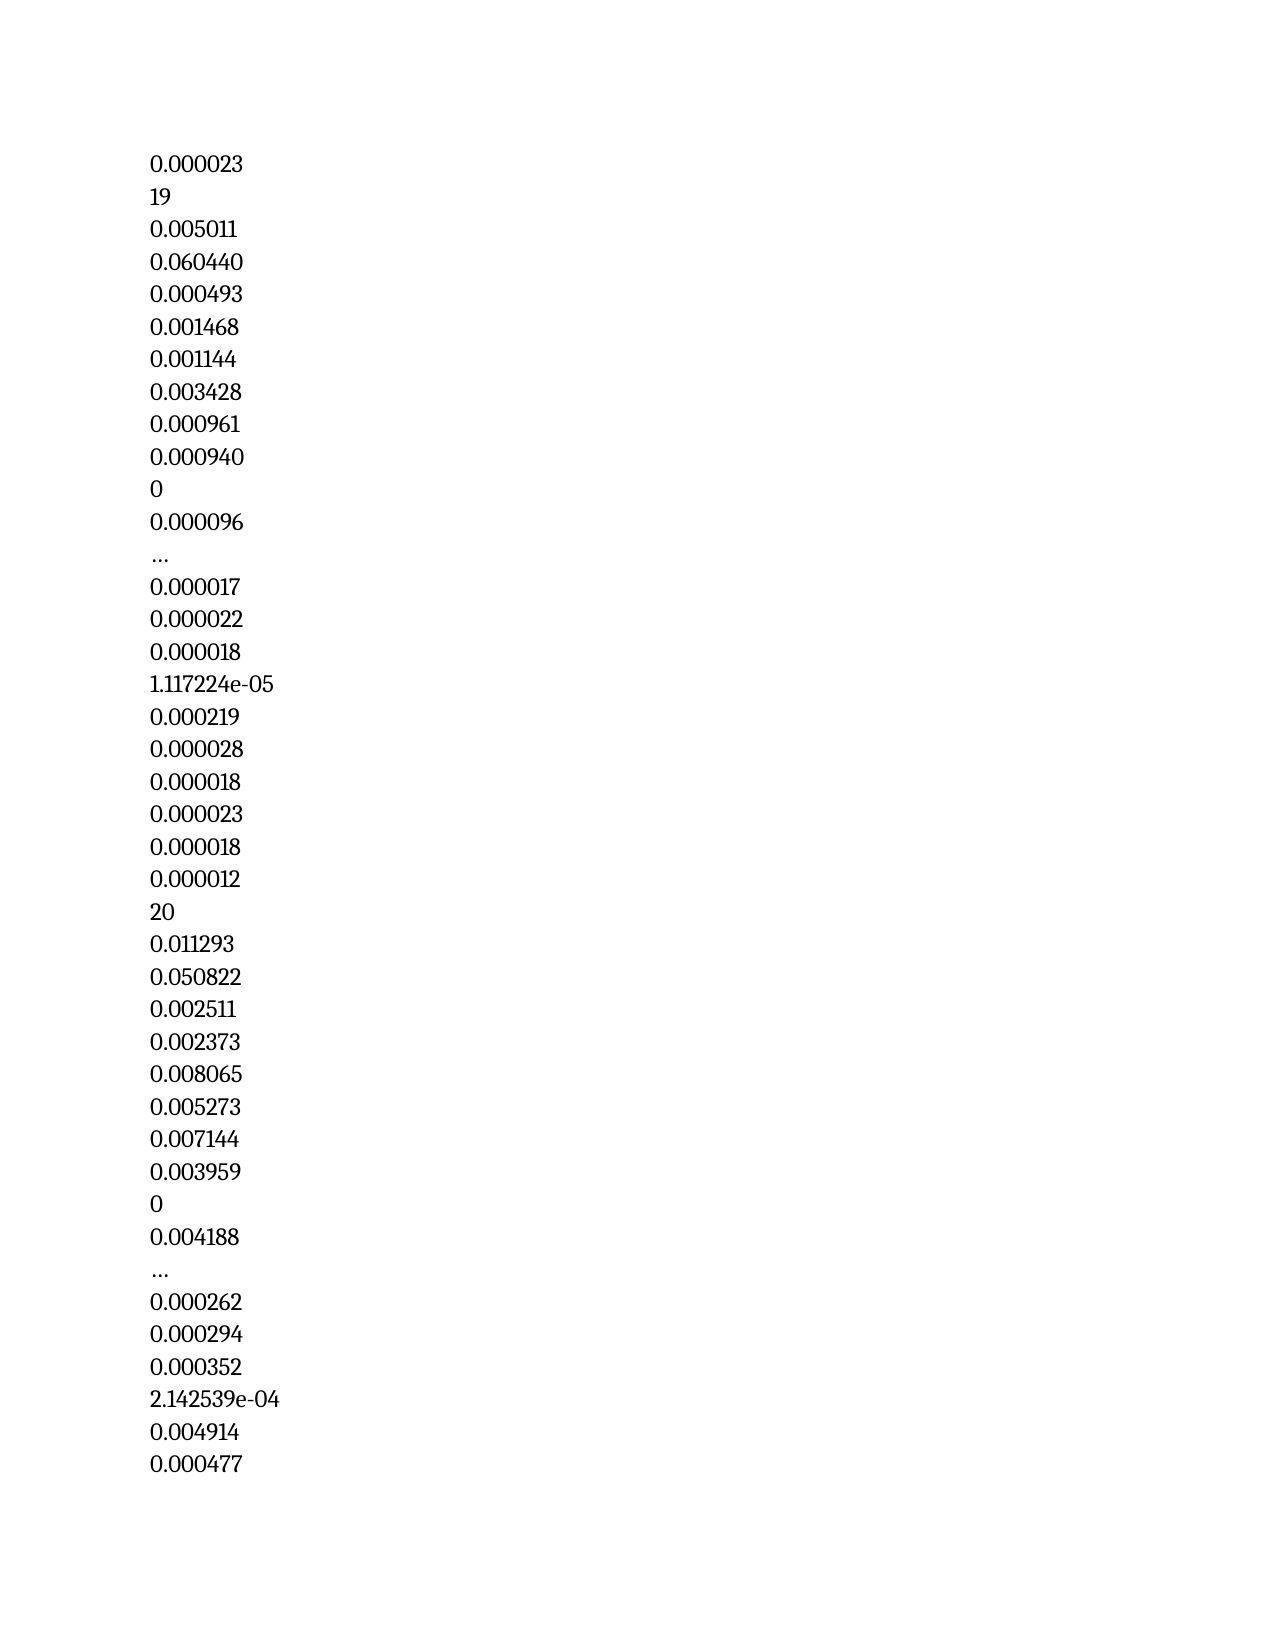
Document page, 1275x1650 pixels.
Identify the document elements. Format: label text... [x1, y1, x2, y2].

text 0.002373 [150, 1027, 1125, 1056]
text 0 [150, 1190, 1125, 1219]
text 0.000012 [150, 865, 1125, 894]
text 0.002511 [150, 995, 1125, 1024]
text 0.000352 [150, 1352, 1125, 1381]
text 0.001144 [150, 345, 1125, 374]
text 0.000961 [150, 410, 1125, 439]
text 0.000940 [150, 442, 1125, 471]
text 0.000023 [150, 150, 1125, 179]
text 1.117224e-05 [150, 670, 1125, 699]
text 0.000028 [150, 735, 1125, 764]
text 0.007144 [150, 1125, 1125, 1154]
text 2.142539e-04 [150, 1385, 1125, 1414]
text … [150, 540, 1125, 569]
text 0.005011 [150, 215, 1125, 244]
text 0.000022 [150, 605, 1125, 634]
text 19 [150, 182, 1125, 211]
text 0.003959 [150, 1157, 1125, 1186]
text 20 [150, 897, 1125, 926]
text 0.000477 [150, 1450, 1125, 1479]
text 0.060440 [150, 247, 1125, 276]
text 0.008065 [150, 1060, 1125, 1089]
text 0.003428 [150, 377, 1125, 406]
text 0.000018 [150, 832, 1125, 861]
text 0 [150, 475, 1125, 504]
text 0.005273 [150, 1092, 1125, 1121]
text 0.000262 [150, 1287, 1125, 1316]
text 0.000294 [150, 1320, 1125, 1349]
text 0.000018 [150, 637, 1125, 666]
text 0.000219 [150, 702, 1125, 731]
text 0.000023 [150, 800, 1125, 829]
text 0.000018 [150, 767, 1125, 796]
text 0.004188 [150, 1222, 1125, 1251]
text 0.011293 [150, 930, 1125, 959]
text 0.000493 [150, 280, 1125, 309]
text 0.001468 [150, 312, 1125, 341]
text 0.050822 [150, 962, 1125, 991]
text 0.004914 [150, 1417, 1125, 1446]
text … [150, 1255, 1125, 1284]
text 0.000096 [150, 507, 1125, 536]
text 0.000017 [150, 572, 1125, 601]
